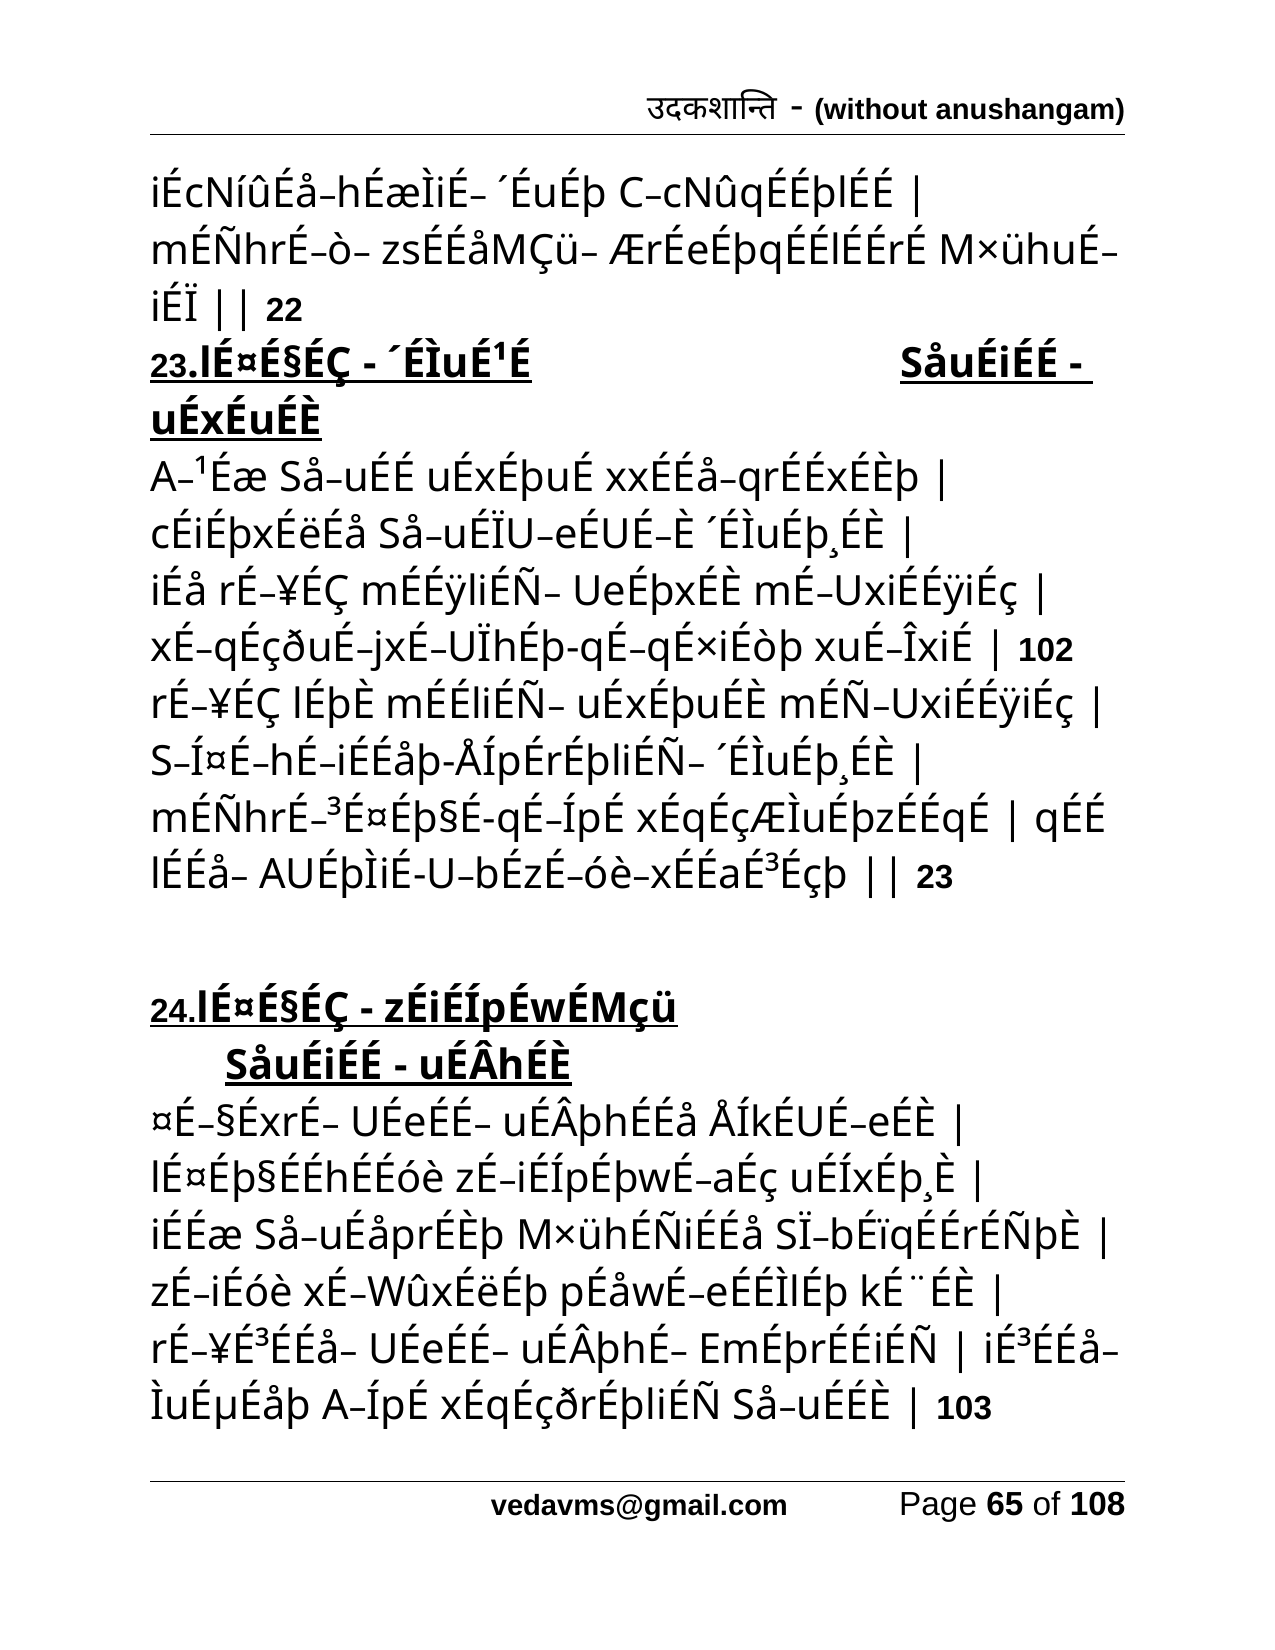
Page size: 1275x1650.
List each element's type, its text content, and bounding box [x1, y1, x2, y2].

text iÉcNíûÉå–hÉæÌiÉ– ´ÉuÉþ C–cNûqÉÉþlÉÉ | [150, 163, 1125, 220]
text A–¹Éæ Så–uÉÉ uÉxÉþuÉ xxÉÉå–qrÉÉxÉÈþ | [150, 447, 1125, 503]
text rÉ–¥ÉÇ lÉþÈ mÉÉliÉÑ– uÉxÉþuÉÈ mÉÑ–UxiÉÉÿiÉç | S–Í¤É–hÉ–iÉÉåþ-ÅÍpÉrÉþliÉÑ– ´ÉÌuÉþ¸ÉÈ | [150, 674, 1125, 787]
text cÉiÉþxÉëÉå Så–uÉÏU–eÉUÉ–È ´ÉÌuÉþ¸ÉÈ | [150, 503, 1125, 560]
text rÉ–¥É³ÉÉå– UÉeÉÉ– uÉÂþhÉ– EmÉþrÉÉiÉÑ | iÉ³ÉÉå– ÌuÉµÉåþ A–ÍpÉ xÉqÉçðrÉþliÉÑ Så–uÉÉÈ | 103 [150, 1318, 1127, 1432]
text 23.lÉ¤É§ÉÇ - ´ÉÌuÉ¹É SåuÉiÉÉ - uÉxÉuÉÈ [150, 333, 1125, 447]
text mÉÑhrÉ–³É¤Éþ§É-qÉ–ÍpÉ xÉqÉçÆÌuÉþzÉÉqÉ | qÉÉ lÉÉå– AUÉþÌiÉ-U–bÉzÉ–óè–xÉÉaÉ³Éçþ || 23 [150, 787, 1183, 901]
text iÉå rÉ–¥ÉÇ mÉÉÿliÉÑ– UeÉþxÉÈ mÉ–UxiÉÉÿiÉç | [150, 560, 1125, 617]
text 24.lÉ¤É§ÉÇ - zÉiÉÍpÉwÉMçü SåuÉiÉÉ - uÉÂhÉÈ [150, 978, 1125, 1091]
text ¤É–§ÉxrÉ– UÉeÉÉ– uÉÂþhÉÉå ÅÍkÉUÉ–eÉÈ | lÉ¤Éþ§ÉÉhÉÉóè zÉ–iÉÍpÉþwÉ–aÉç uÉÍxÉþ¸È | [150, 1091, 1125, 1205]
text xÉ–qÉçðuÉ–jxÉ–UÏhÉþ-qÉ–qÉ×iÉòþ xuÉ–ÎxiÉ | 102 [150, 617, 1125, 674]
text mÉÑhrÉ–ò– zsÉÉåMÇü– ÆrÉeÉþqÉÉlÉÉrÉ M×ühuÉ–iÉÏ || 22 [150, 220, 1125, 333]
text iÉÉæ Så–uÉåprÉÈþ M×ühÉÑiÉÉå SÏ–bÉïqÉÉrÉÑþÈ | zÉ–iÉóè xÉ–WûxÉëÉþ pÉåwÉ–eÉÉÌlÉþ kÉ¨ÉÈ | [150, 1205, 1125, 1318]
